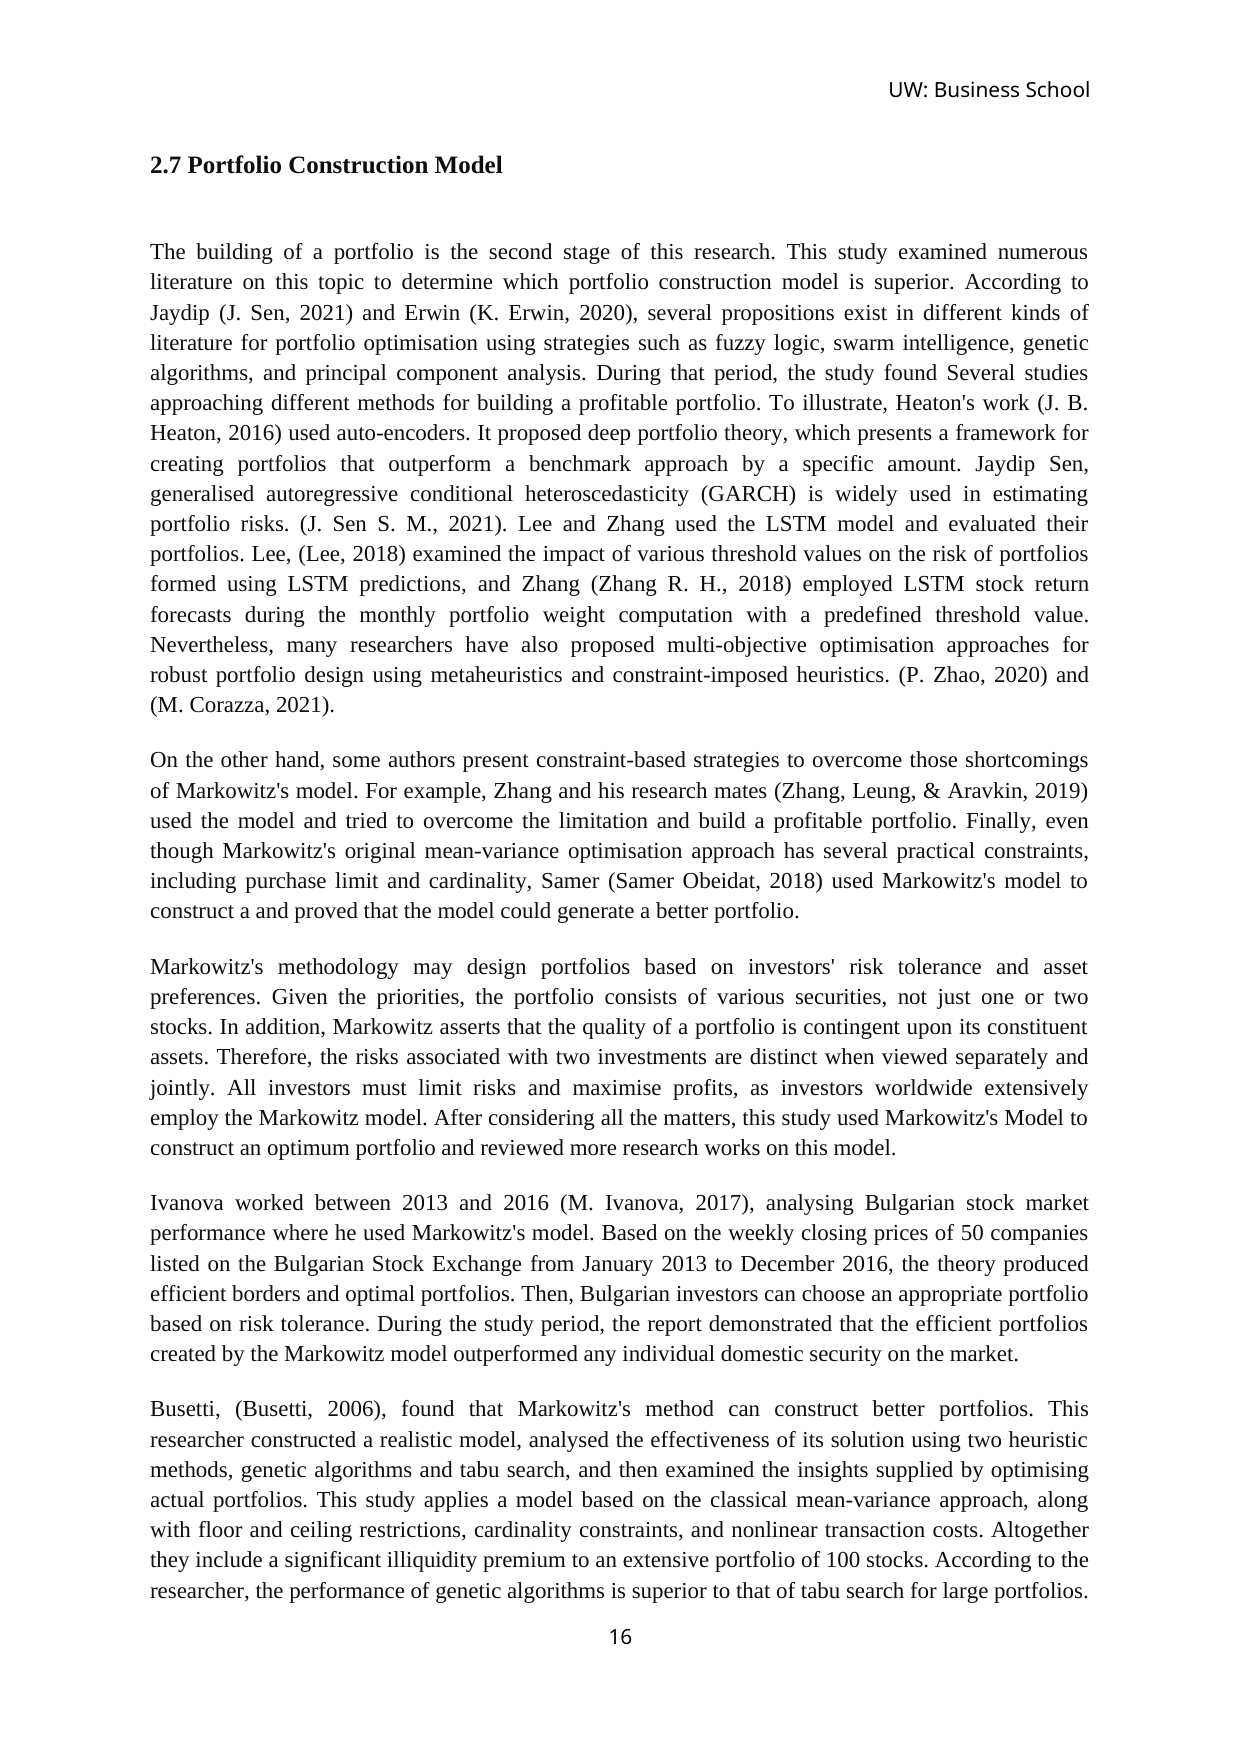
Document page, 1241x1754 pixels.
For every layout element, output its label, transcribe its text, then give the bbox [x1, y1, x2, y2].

text On the other hand, some authors present constraint-based strategies to overcome those shortcomings of Markowitz's model. For example, Zhang and his research mates (Zhang, Leung, & Aravkin, 2019) used the model and tried to overcome the limitation and build a profitable portfolio. Finally, even though Markowitz's original mean-variance optimisation approach has several practical constraints, including purchase limit and cardinality, Samer (Samer Obeidat, 2018) used Markowitz's model to construct a and proved that the model could generate a better portfolio. [150, 747, 1090, 924]
subtitle 2.7 Portfolio Construction Model [150, 150, 1090, 179]
text Markowitz's methodology may design portfolios based on investors' risk tolerance and asset preferences. Given the priorities, the portfolio consists of various securities, not just one or two stocks. In addition, Markowitz asserts that the quality of a portfolio is contingent upon its constituent assets. Therefore, the risks associated with two investments are distinct when viewed separately and jointly. All investors must limit risks and maximise profits, as investors worldwide extensively employ the Markowitz model. After considering all the matters, this study used Markowitz's Model to construct an optimum portfolio and reviewed more research works on this model. [150, 953, 1090, 1160]
text The building of a portfolio is the second stage of this research. This study examined numerous literature on this topic to determine which portfolio construction model is superior. According to Jaydip (J. Sen, 2021) and Erwin (K. Erwin, 2020), several propositions exist in different kinds of literature for portfolio optimisation using strategies such as fuzzy logic, swarm intelligence, genetic algorithms, and principal component analysis. During that period, the study found Several studies approaching different methods for building a profitable portfolio. To illustrate, Heaton's work (J. B. Heaton, 2016) used auto-encoders. It proposed deep portfolio theory, which presents a framework for creating portfolios that outperform a benchmark approach by a specific amount. Jaydip Sen, generalised autoregressive conditional heteroscedasticity (GARCH) is widely used in estimating portfolio risks. (J. Sen S. M., 2021). Lee and Zhang used the LSTM model and evaluated their portfolios. Lee, (Lee, 2018) examined the impact of various threshold values on the risk of portfolios formed using LSTM predictions, and Zhang (Zhang R. H., 2018) employed LSTM stock return forecasts during the monthly portfolio weight computation with a predefined threshold value. Nevertheless, many researchers have also proposed multi-objective optimisation approaches for robust portfolio design using metaheuristics and constraint-imposed heuristics. (P. Zhao, 2020) and (M. Corazza, 2021). [150, 238, 1090, 718]
text Ivanova worked between 2013 and 2016 (M. Ivanova, 2017), analysing Bulgarian stock market performance where he used Markowitz's model. Based on the weekly closing prices of 50 companies listed on the Bulgarian Stock Exchange from January 2013 to December 2016, the theory produced efficient borders and optimal portfolios. Then, Bulgarian investors can choose an appropriate portfolio based on risk tolerance. During the study period, the report demonstrated that the efficient portfolios created by the Markowitz model outperformed any individual domestic security on the market. [150, 1189, 1090, 1367]
text Busetti, (Busetti, 2006), found that Markowitz's method can construct better portfolios. This researcher constructed a realistic model, analysed the effectiveness of its solution using two heuristic methods, genetic algorithms and tabu search, and then examined the insights supplied by optimising actual portfolios. This study applies a model based on the classical mean-variance approach, along with floor and ceiling restrictions, cardinality constraints, and nonlinear transaction costs. Altogether they include a significant illiquidity premium to an extensive portfolio of 100 stocks. According to the researcher, the performance of genetic algorithms is superior to that of tabu search for large portfolios. [150, 1396, 1090, 1603]
